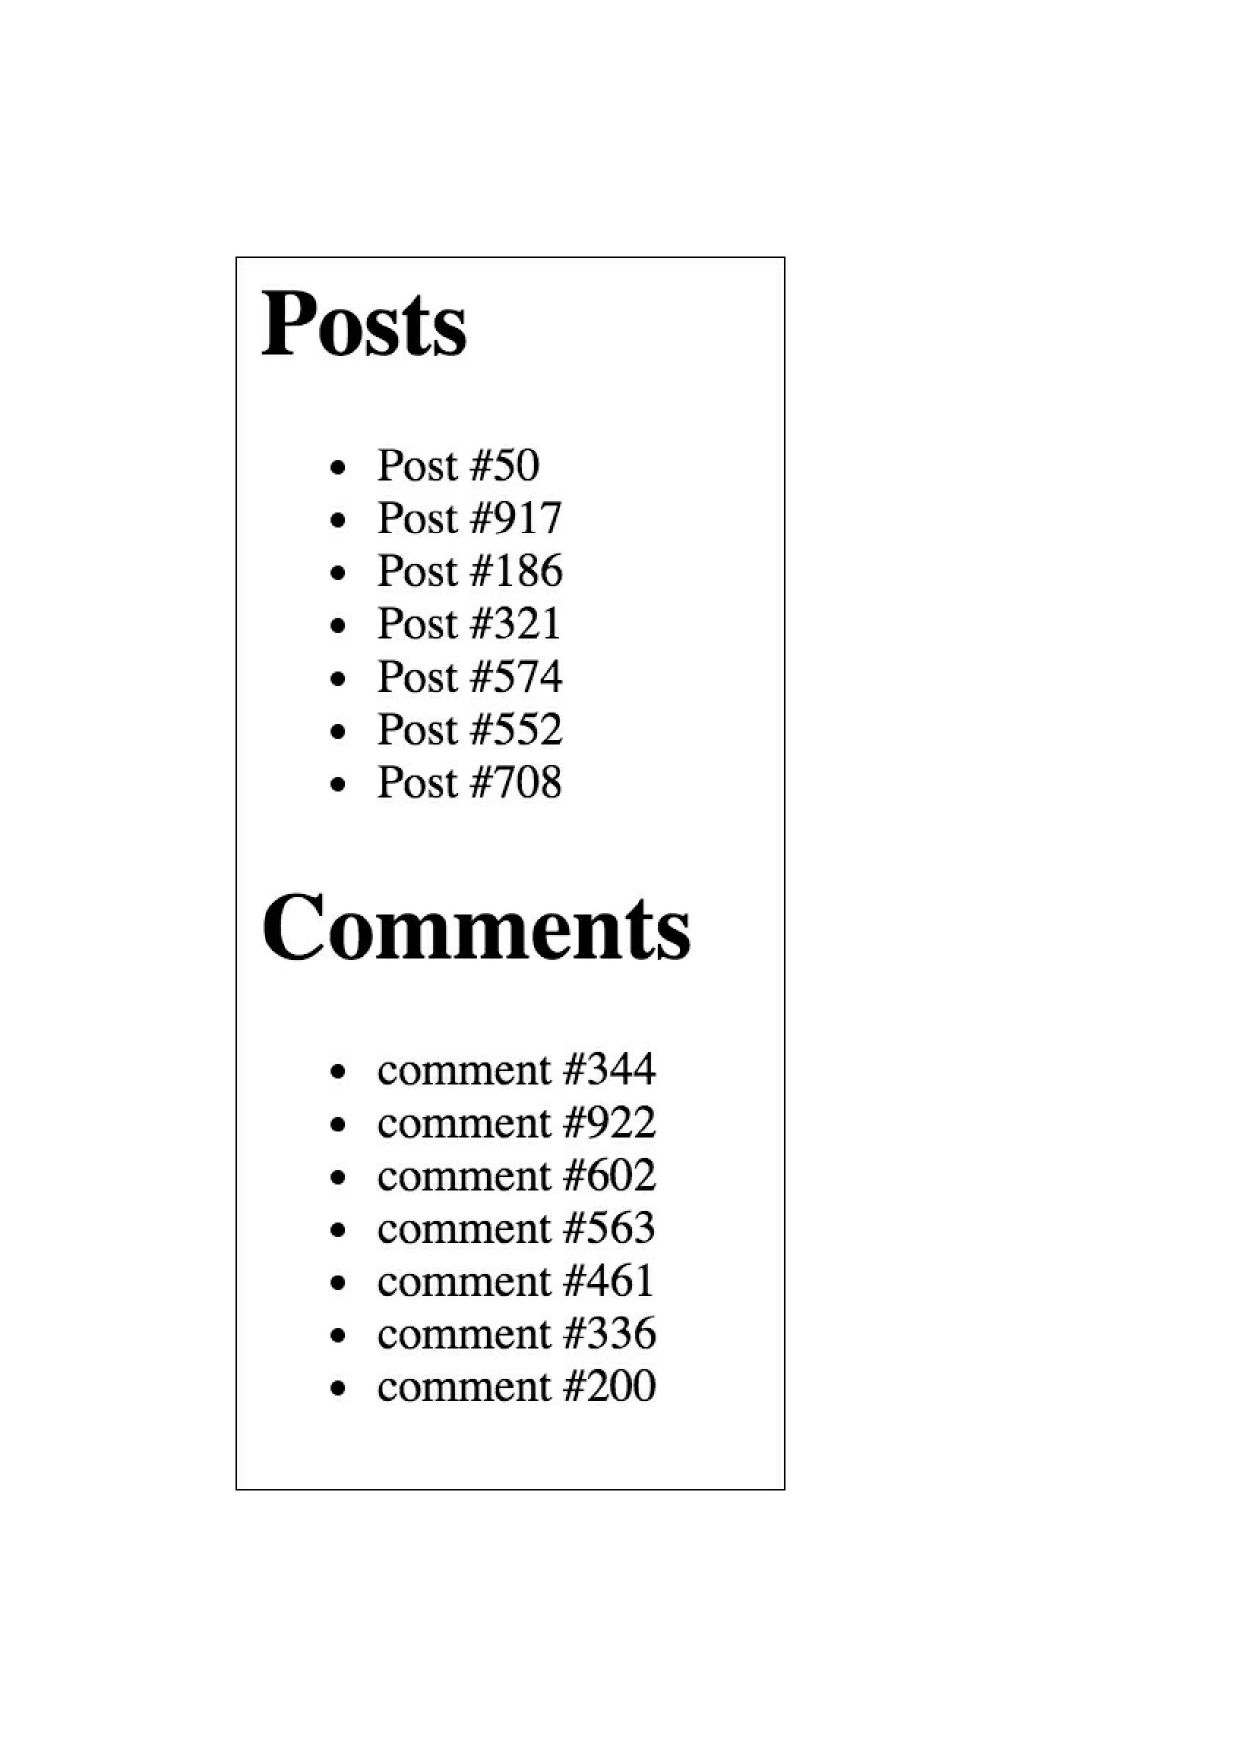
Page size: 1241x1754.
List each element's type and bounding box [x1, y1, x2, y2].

picture [163, 214, 830, 1536]
